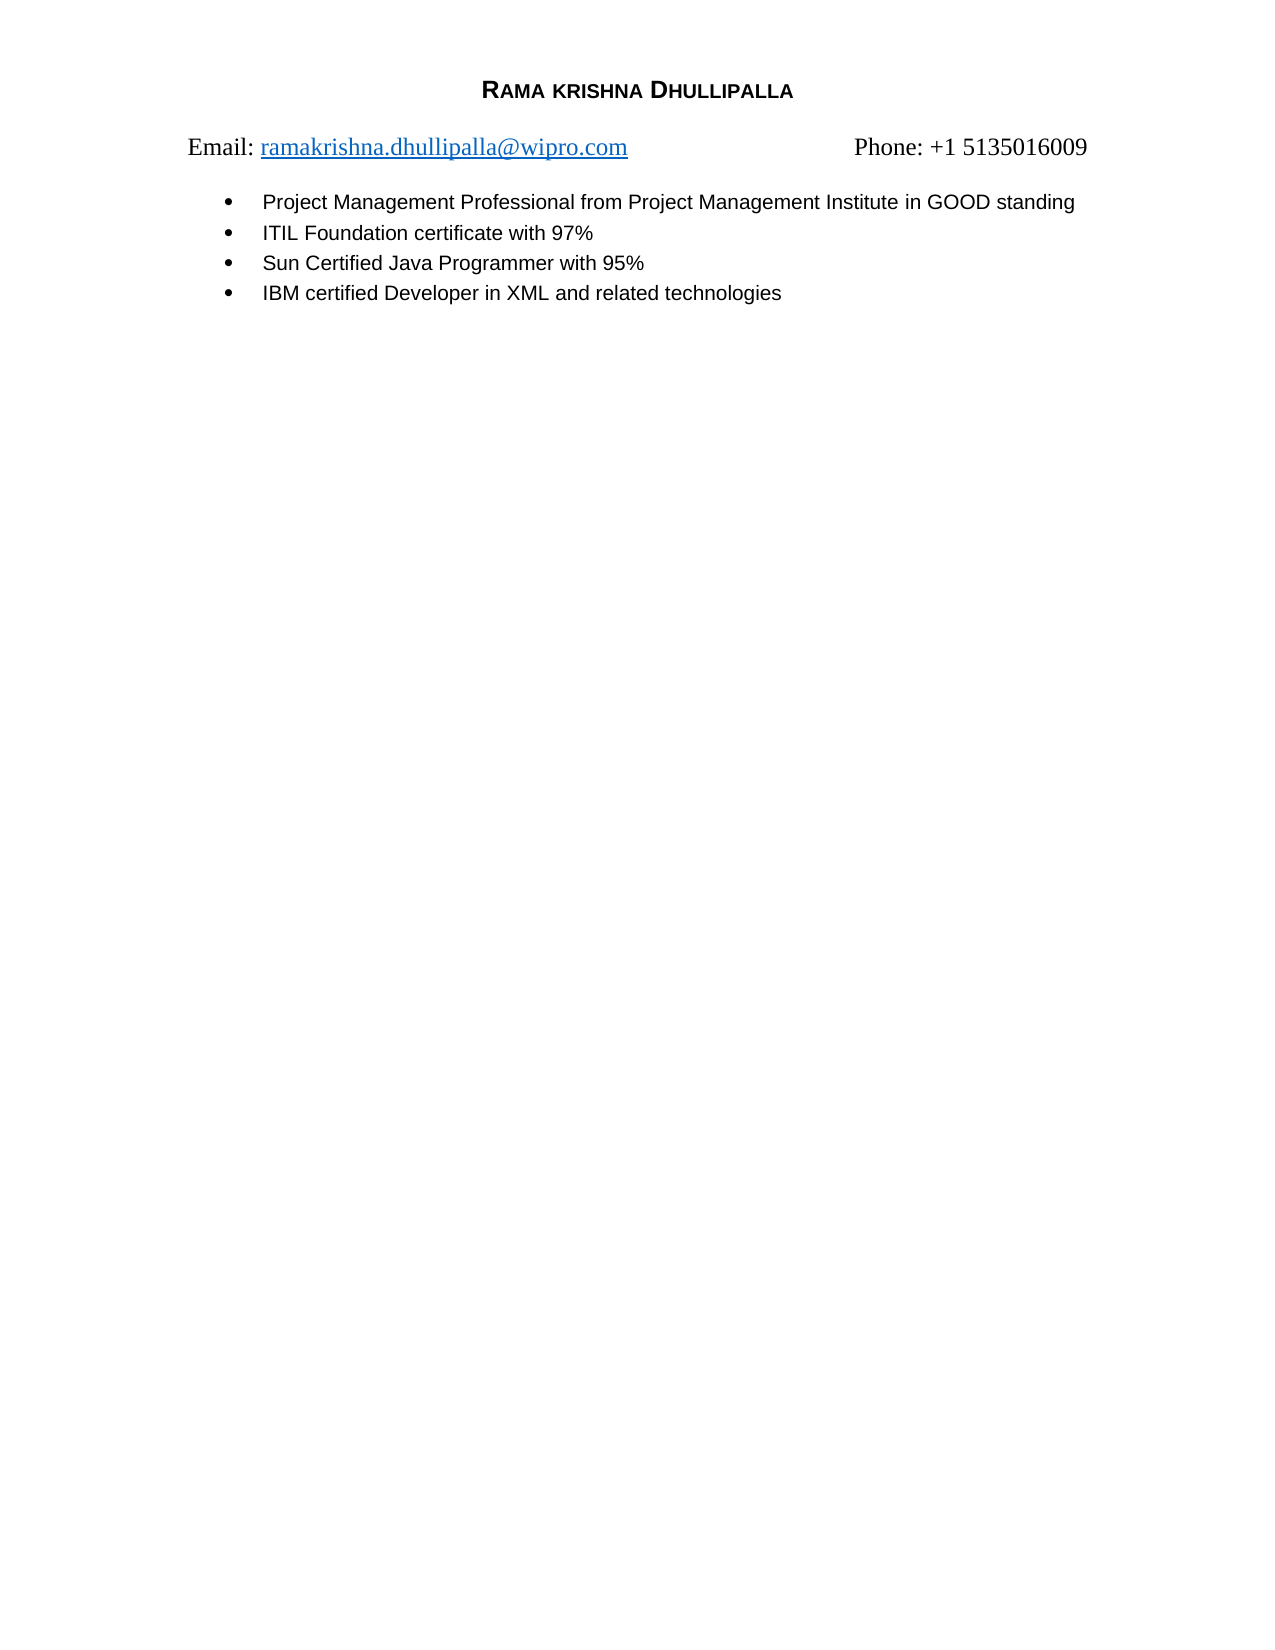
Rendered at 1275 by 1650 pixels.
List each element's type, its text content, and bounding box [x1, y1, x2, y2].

list ITIL Foundation certificate with 97% [225, 220, 1087, 244]
list Project Management Professional from Project Management Institute in GOOD standing [225, 190, 1087, 214]
list Sun Certified Java Programmer with 95% [225, 251, 1087, 275]
list IBM certified Developer in XML and related technologies [225, 281, 1087, 305]
